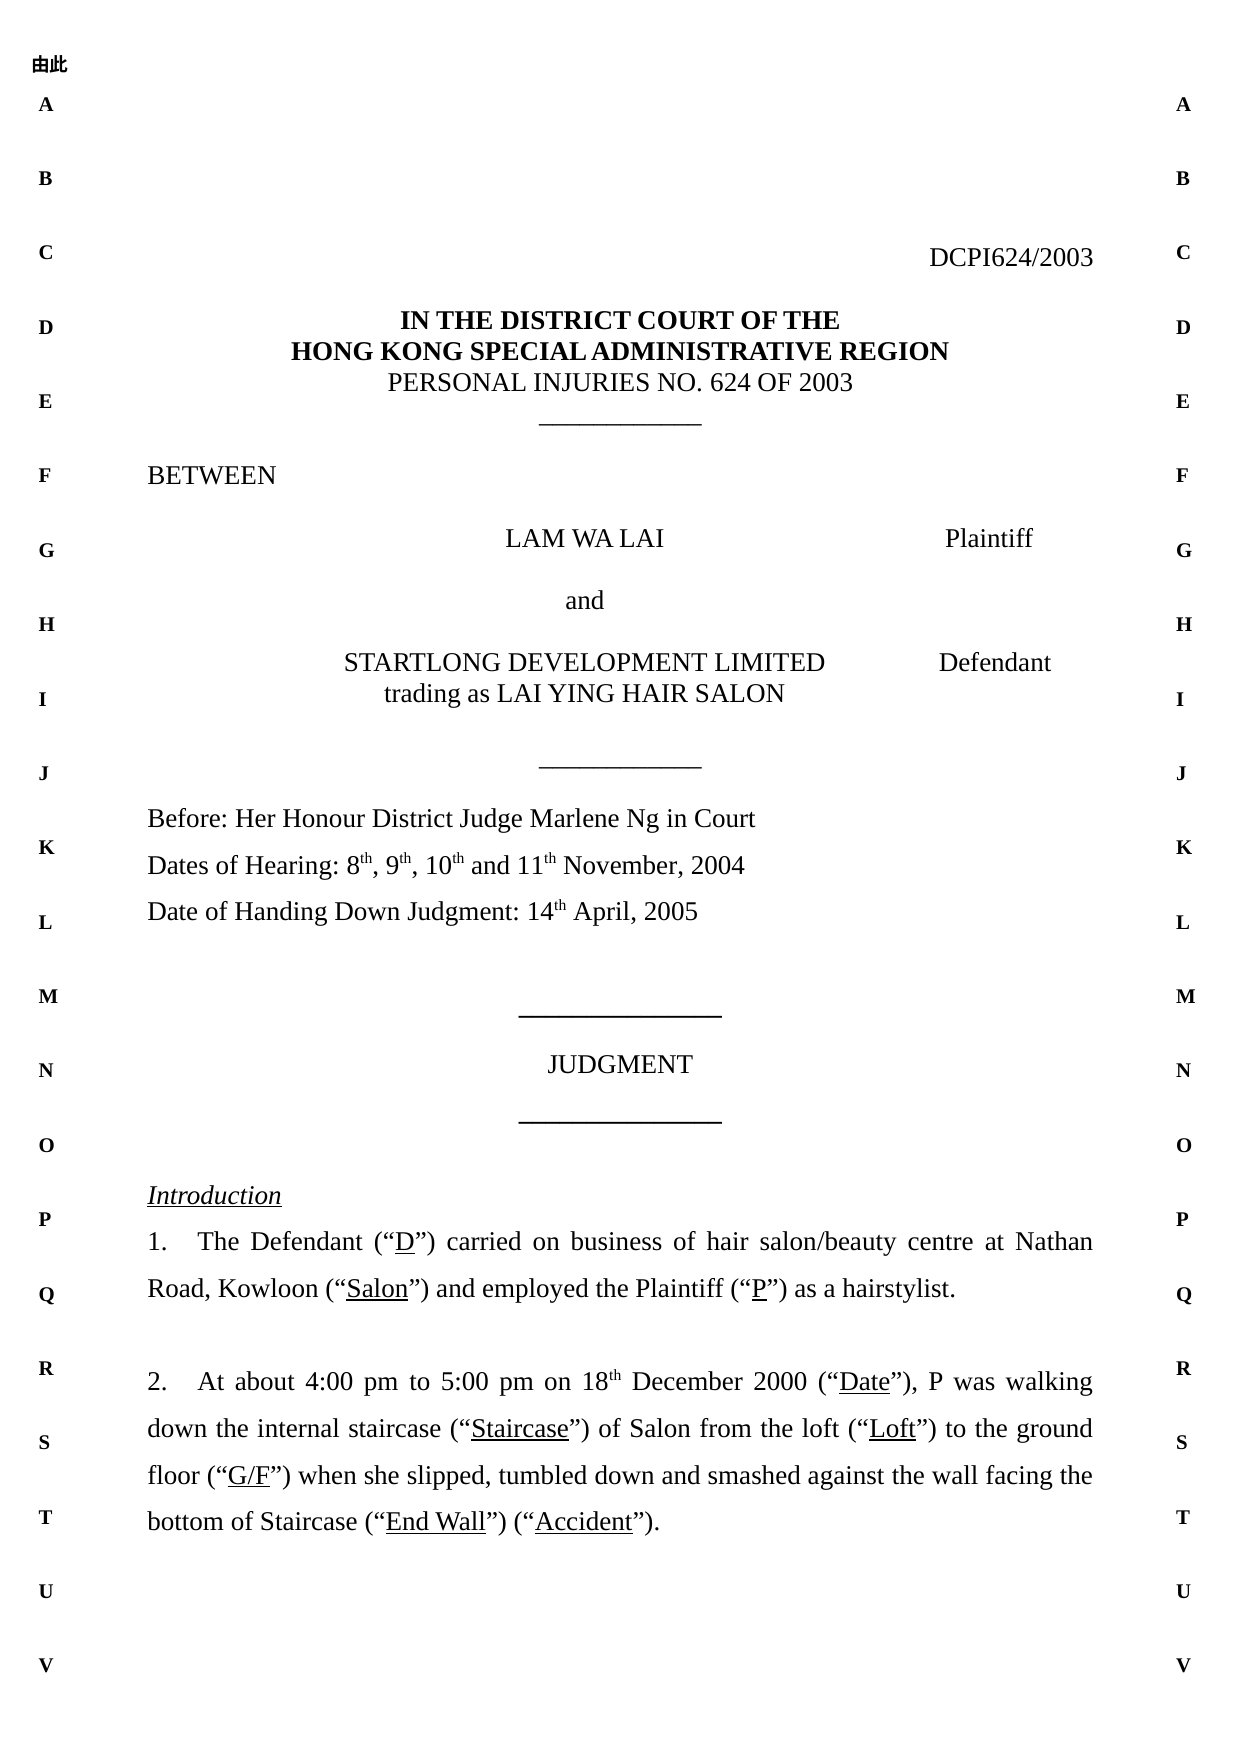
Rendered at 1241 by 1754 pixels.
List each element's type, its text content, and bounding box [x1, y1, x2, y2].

text JUDGMENT [147, 1048, 1093, 1079]
text Before: Her Honour District Judge Marlene Ng in Court [147, 802, 1093, 833]
text ____________ [147, 397, 1093, 428]
text STARTLONG DEVELOPMENT LIMITED Defendant [147, 646, 1097, 677]
text and [147, 584, 1097, 615]
text _______________ [147, 1094, 1093, 1126]
text _______________ [147, 989, 1093, 1020]
text trading as LAI YING HAIR SALON [147, 677, 1097, 709]
text Dates of Hearing: 8th, 9th, 10th and 11th November, 2004 [147, 849, 1093, 880]
text Date of Handing Down Judgment: 14th April, 2005 [147, 895, 1093, 927]
text BETWEEN [147, 459, 1093, 491]
text IN THE DISTRICT COURT OF THE [147, 304, 1093, 335]
text PERSONAL INJURIES NO. 624 OF 2003 [147, 366, 1093, 397]
text ____________ [147, 740, 1093, 771]
subtitle HONG KONG SPECIAL ADMINISTRATIVE REGION [147, 335, 1093, 366]
text DCPI624/2003 [0, 241, 1093, 273]
subtitle Introduction [147, 1179, 1093, 1210]
list The Defendant (“D”) carried on business of hair salon/beauty centre at Nathan Road, Kowloon (“Salon”) and employed the Plaintiff (“P”) as a hairstylist. [147, 1225, 1093, 1303]
text LAM WA LAI Plaintiff [147, 522, 1097, 553]
list At about 4:00 pm to 5:00 pm on 18th December 2000 (“Date”), P was walking down the internal staircase (“Staircase”) of Salon from the loft (“Loft”) to the ground floor (“G/F”) when she slipped, tumbled down and smashed against the wall facing the bottom of Staircase (“End Wall”) (“Accident”). [147, 1365, 1093, 1537]
